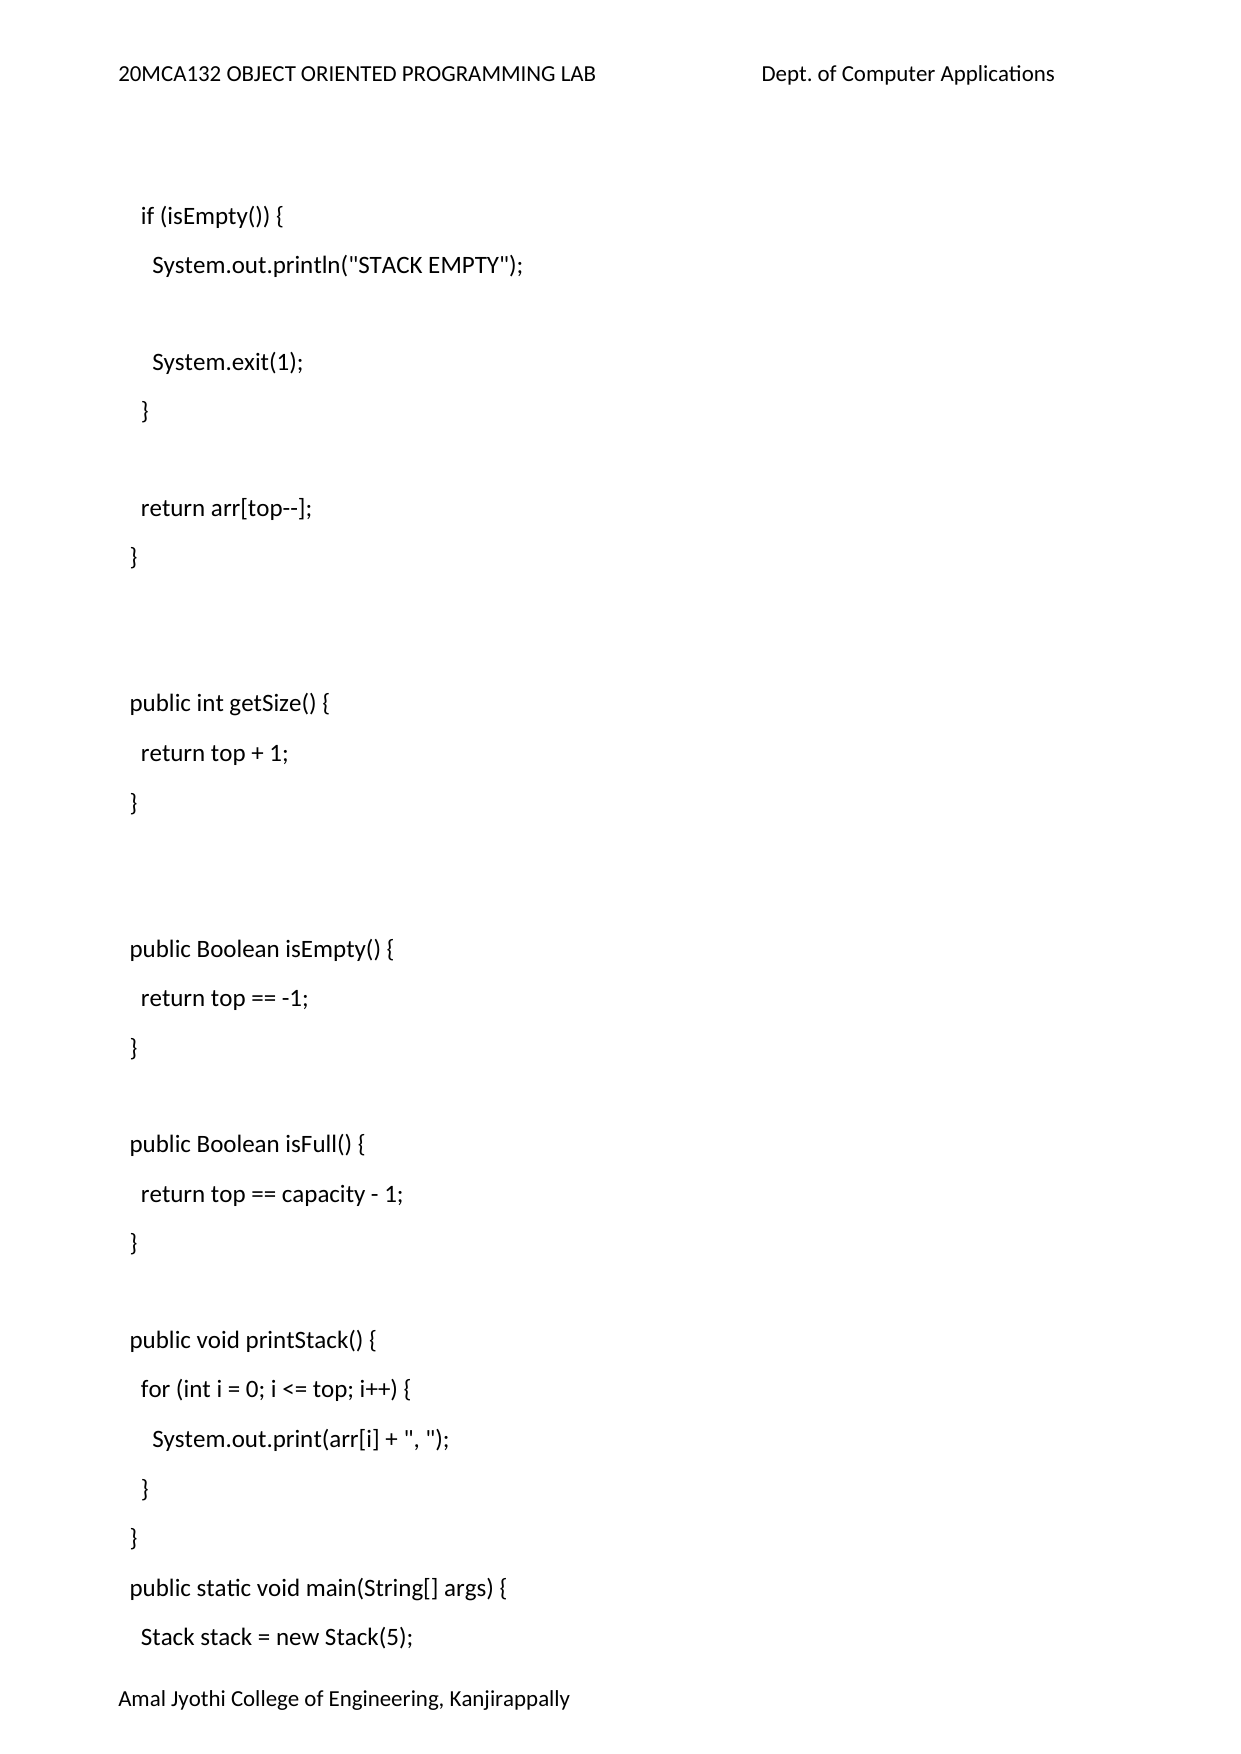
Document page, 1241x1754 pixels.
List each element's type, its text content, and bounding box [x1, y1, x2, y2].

text public int getSize() { [118, 688, 1167, 718]
text return arr[top--]; [118, 492, 1167, 522]
text } [118, 1522, 1167, 1553]
text } [118, 542, 1167, 572]
text Stack stack = new Stack(5); [118, 1622, 1167, 1652]
text return top == capacity - 1; [118, 1178, 1167, 1208]
text if (isEmpty()) { [118, 200, 1167, 230]
text } [118, 787, 1167, 817]
text } [118, 1473, 1167, 1503]
text } [118, 1032, 1167, 1062]
text System.exit(1); [118, 346, 1167, 376]
text return top == -1; [118, 982, 1167, 1013]
text } [118, 1228, 1167, 1258]
text return top + 1; [118, 737, 1167, 768]
text public Boolean isFull() { [118, 1128, 1167, 1159]
text public void printStack() { [118, 1324, 1167, 1354]
text } [118, 396, 1167, 426]
text System.out.print(arr[i] + ", "); [118, 1423, 1167, 1454]
text public static void main(String[] args) { [118, 1572, 1167, 1602]
text for (int i = 0; i <= top; i++) { [118, 1374, 1167, 1404]
text public Boolean isEmpty() { [118, 933, 1167, 963]
text System.out.println("STACK EMPTY"); [118, 249, 1167, 280]
